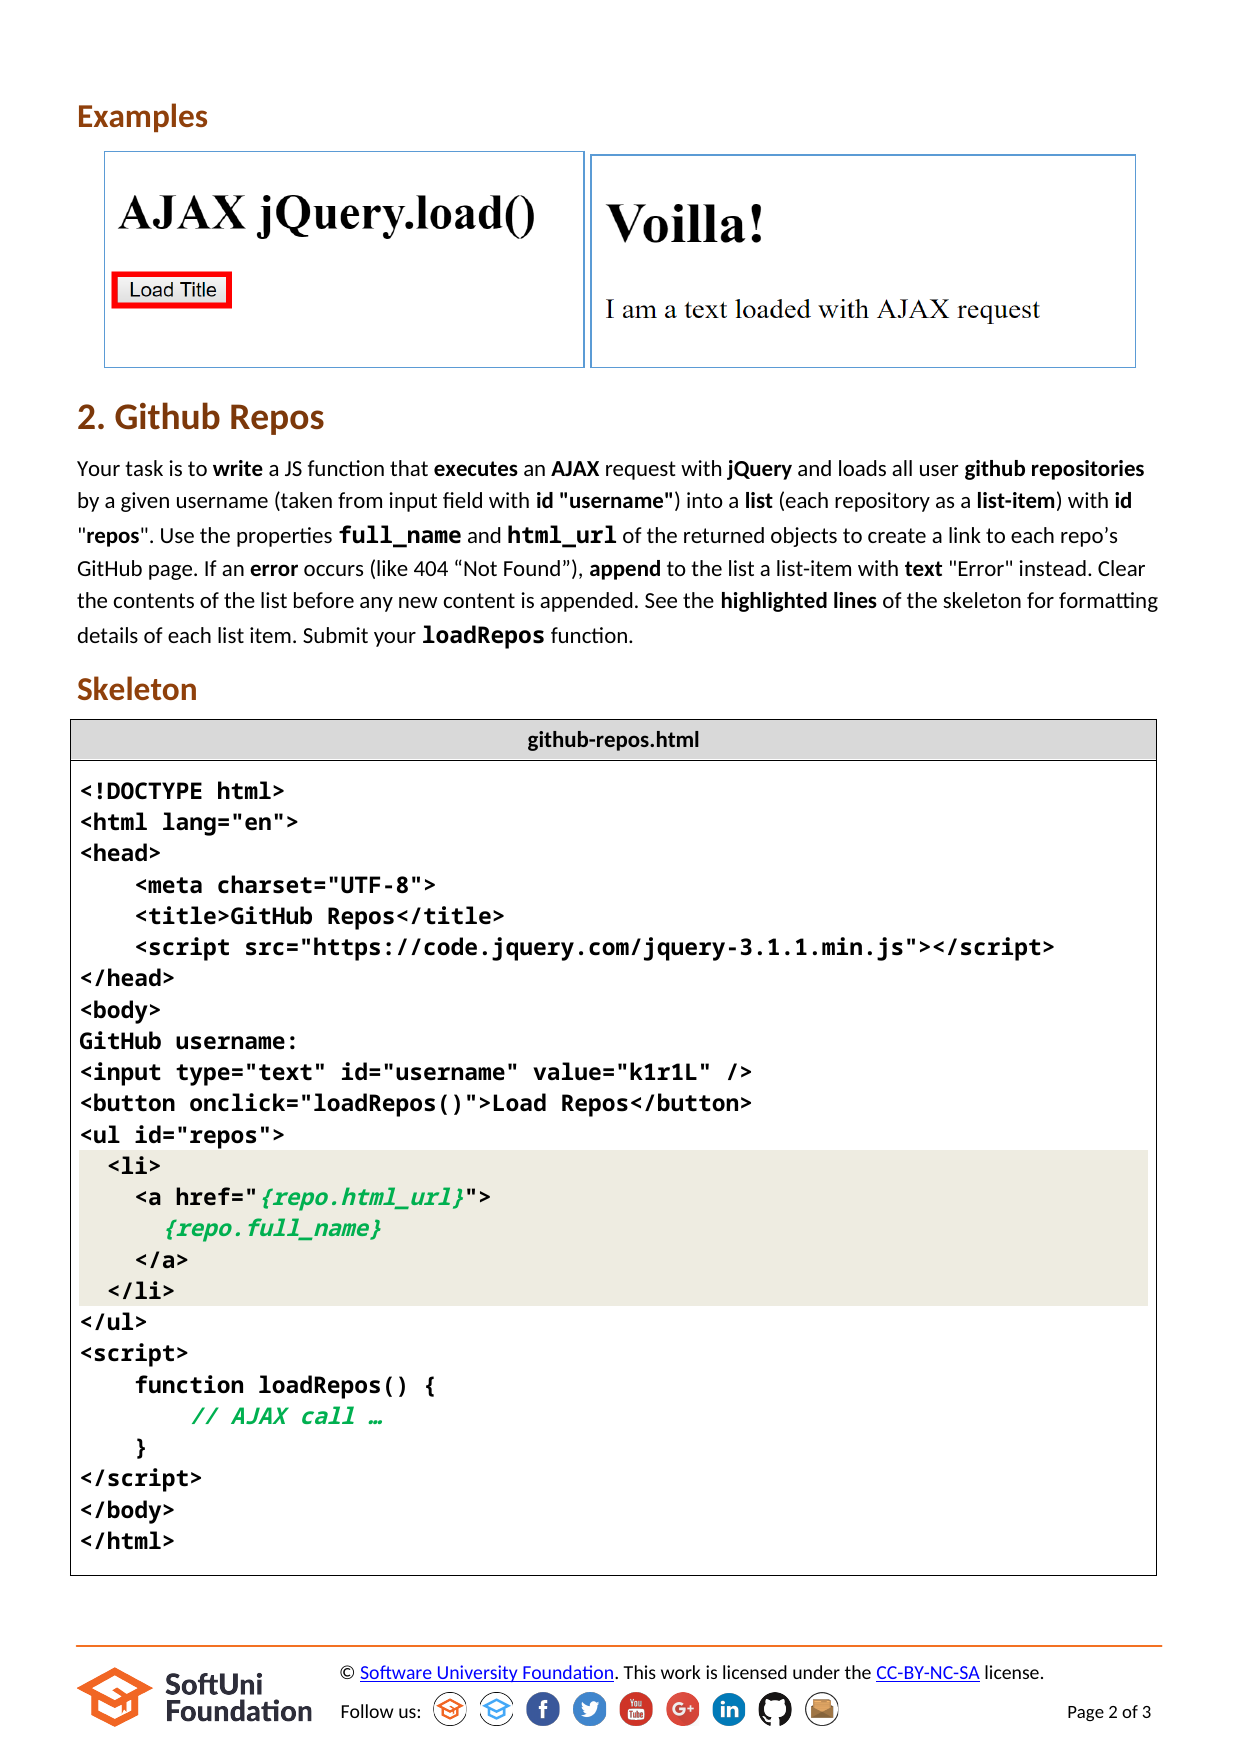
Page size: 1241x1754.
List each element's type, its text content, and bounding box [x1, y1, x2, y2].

subtitle Skeleton [77, 668, 1163, 708]
picture [592, 156, 1135, 367]
picture [727, 1707, 738, 1717]
picture [433, 1692, 467, 1726]
picture [736, 1716, 746, 1726]
picture [480, 1692, 513, 1726]
text Your task is to write a JS function that executes an AJAX request with jQuery and loads all user github repositories by a given username (taken from input field with id "username") into a list (each repository as a list-item) with id "repos". Use the properties full_name and html_url of the returned objects to create a link to each repo’s GitHub page. If an error occurs (like 404 “Not Found”), append to the list a list-item with text "Error" instead. Clear the contents of the list before any new content is appended. See the highlighted lines of the skeleton for formatting details of each list item. Submit your loadRepos function. [77, 454, 1163, 651]
table_header github-repos.html [71, 720, 1156, 759]
picture [712, 1693, 722, 1703]
picture [105, 152, 583, 367]
table_cell <!DOCTYPE html> <html lang="en"> <head> <meta charset="UTF-8"> <title>GitHub Repos</title> <script src="https://code.jquery.com/jquery-3.1.1.min.js"></script> </head> <body> GitHub username: <input type="text" id="username" value="k1r1L" /> <button onclick="loadRepos()">Load Repos</button> <ul id="repos"> <li> <a href="{repo.html_url}"> {repo.full_name} </a> </li> </ul> <script> function loadRepos() { // AJAX call … } </script> </body> </html> [71, 761, 1156, 1574]
picture [573, 1692, 607, 1726]
picture [712, 1716, 722, 1726]
subtitle Examples [77, 95, 1163, 136]
picture [619, 1692, 653, 1726]
picture [805, 1692, 839, 1726]
picture [76, 1667, 312, 1727]
picture [758, 1692, 792, 1726]
picture [736, 1693, 746, 1703]
picture [666, 1692, 700, 1726]
picture [526, 1692, 560, 1726]
subtitle Github Repos [77, 393, 1163, 439]
